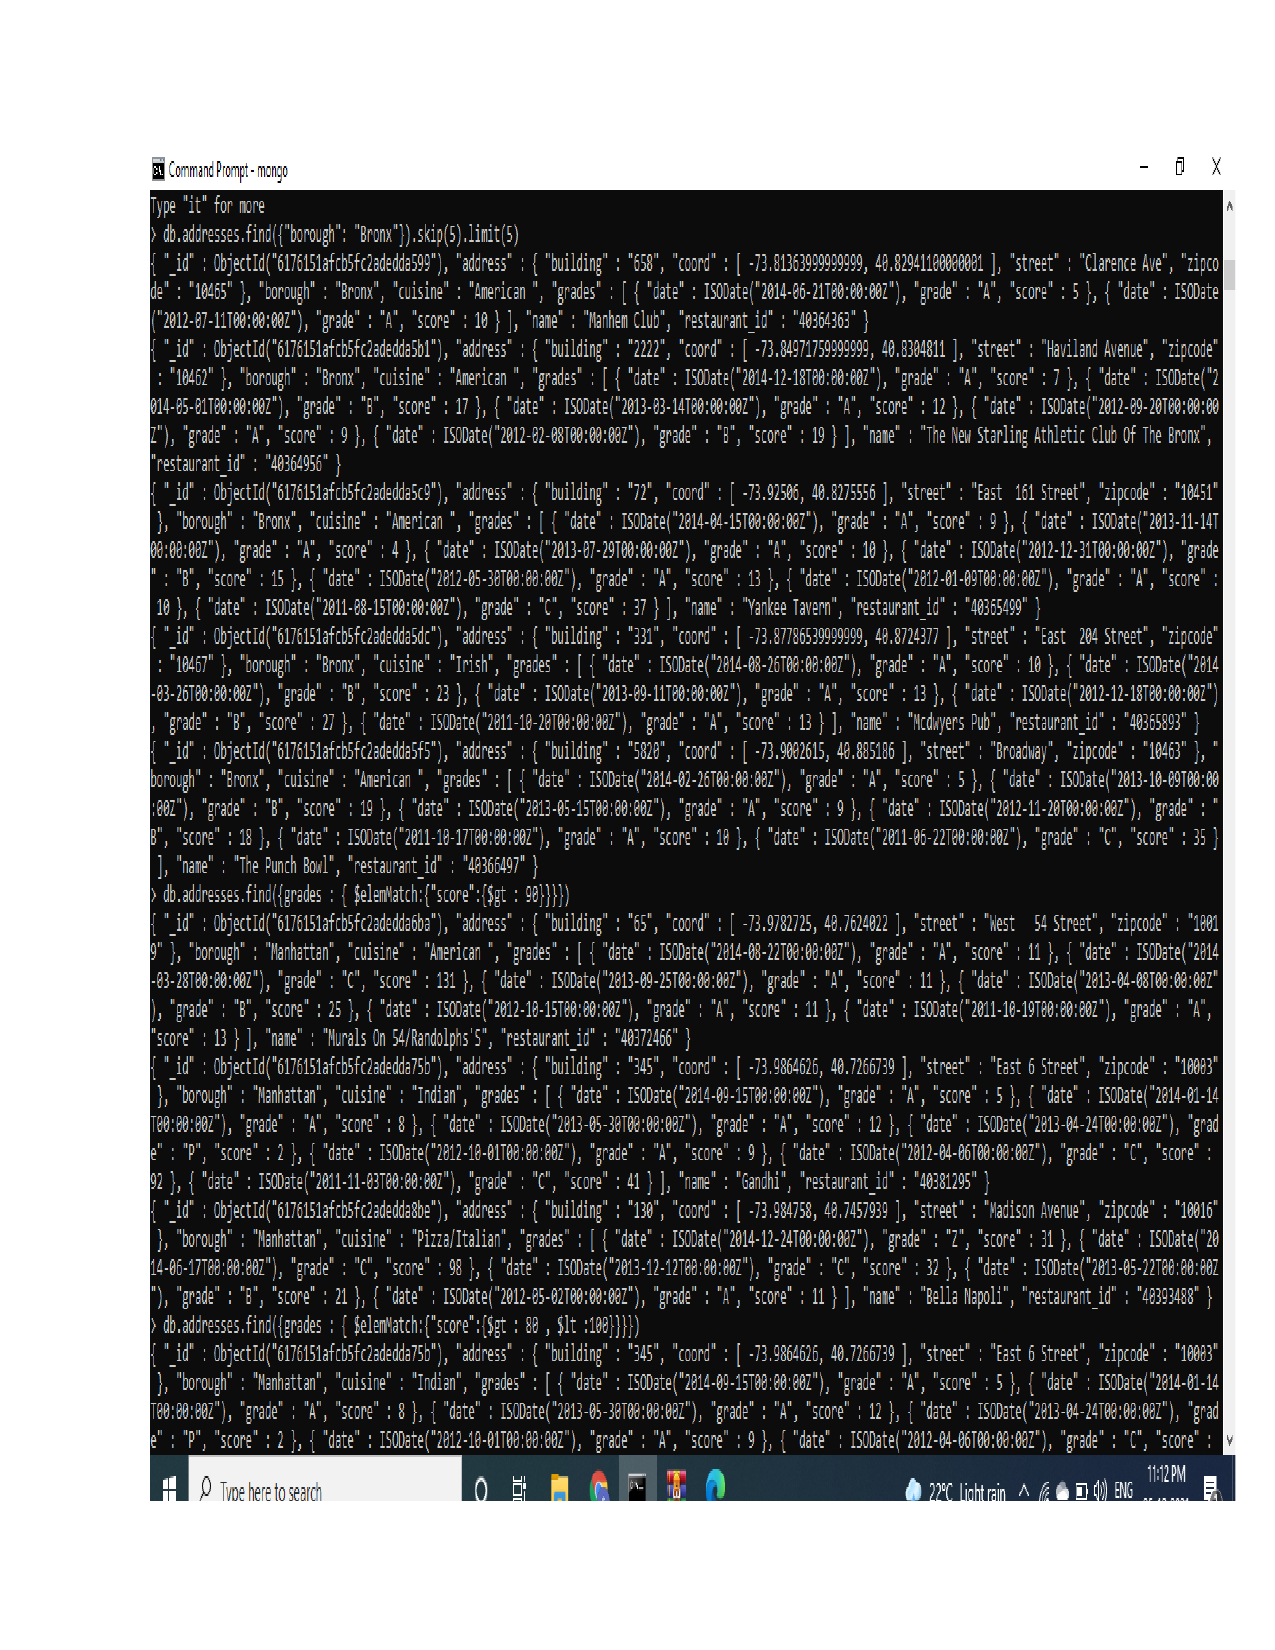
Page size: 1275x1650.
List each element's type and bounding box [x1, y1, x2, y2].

picture [150, 150, 1236, 1501]
